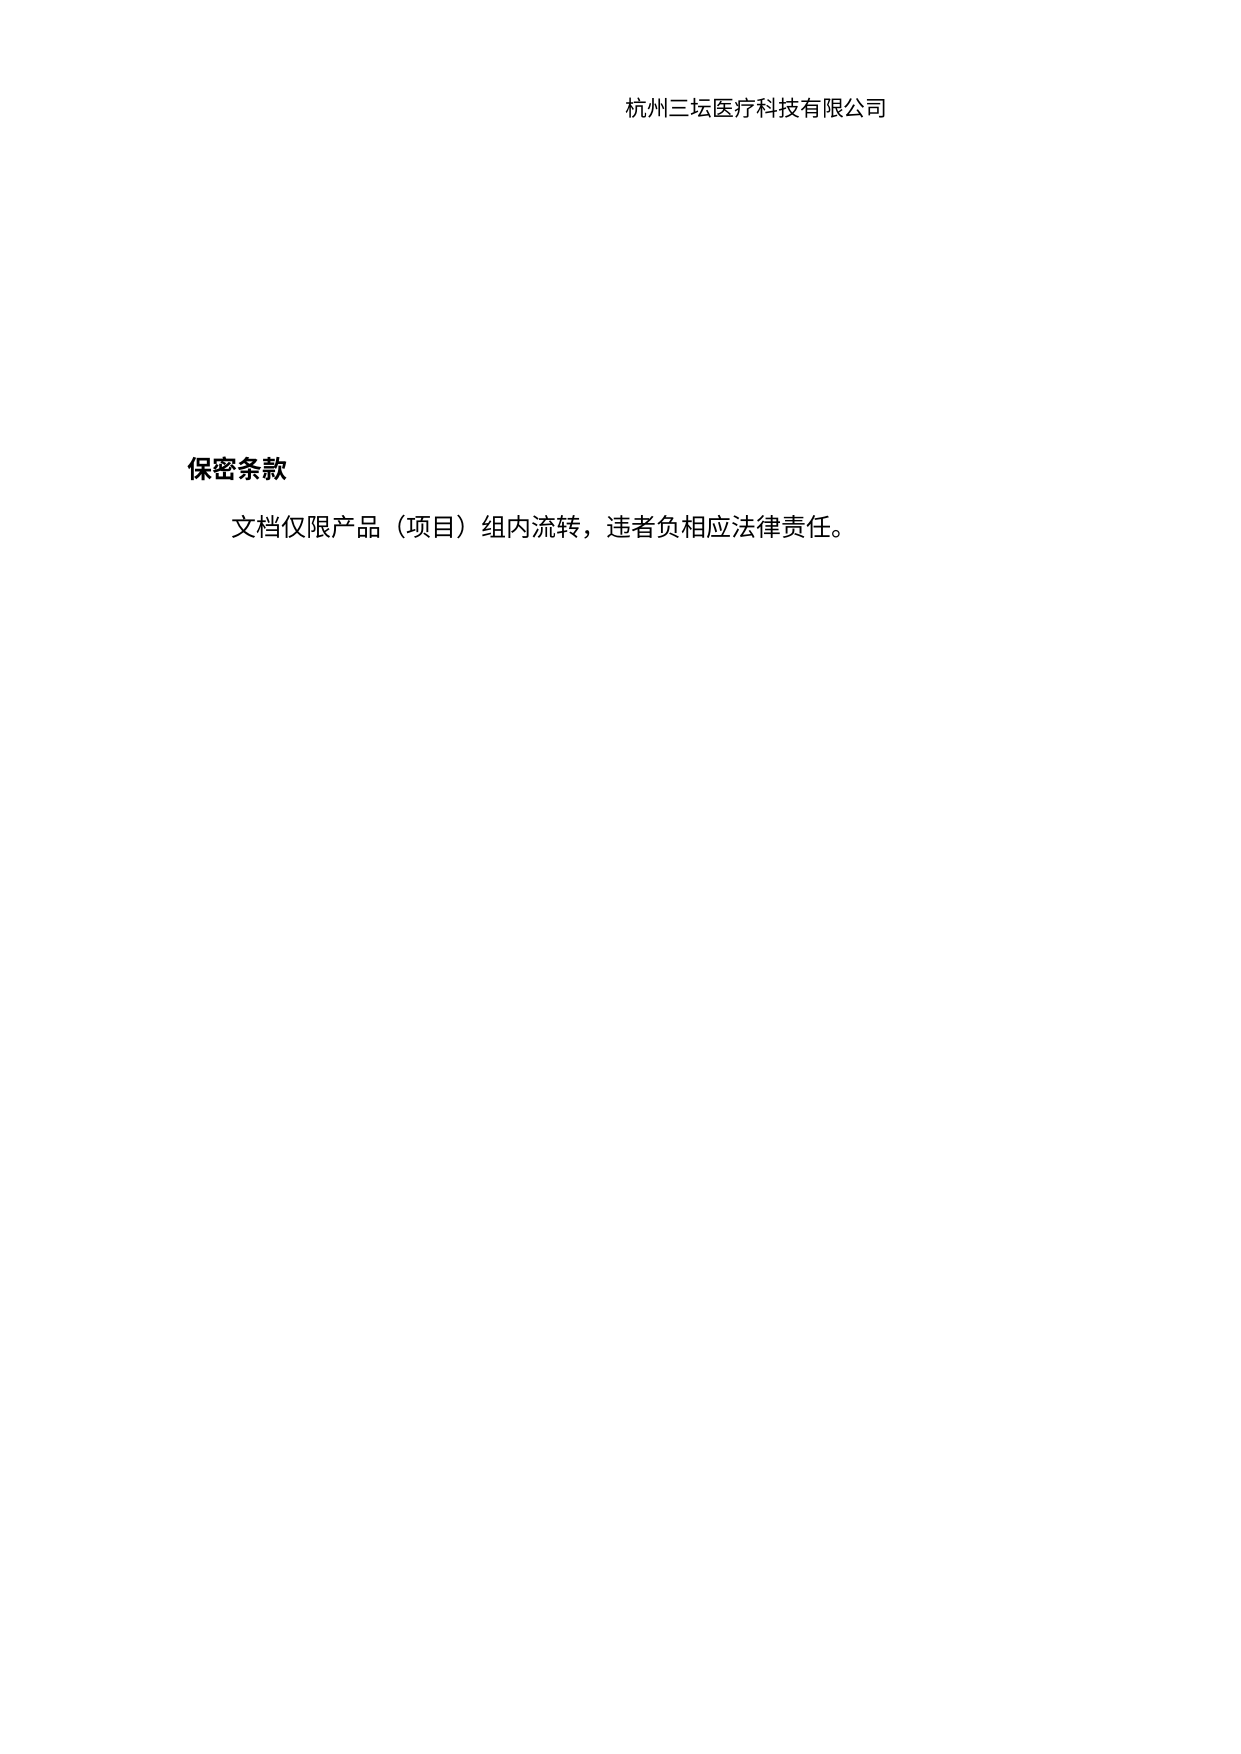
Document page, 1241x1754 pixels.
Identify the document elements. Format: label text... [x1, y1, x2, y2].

text 文档仅限产品（项目）组内流转，违者负相应法律责任。 [187, 506, 1053, 545]
text 保密条款 [187, 448, 1053, 488]
